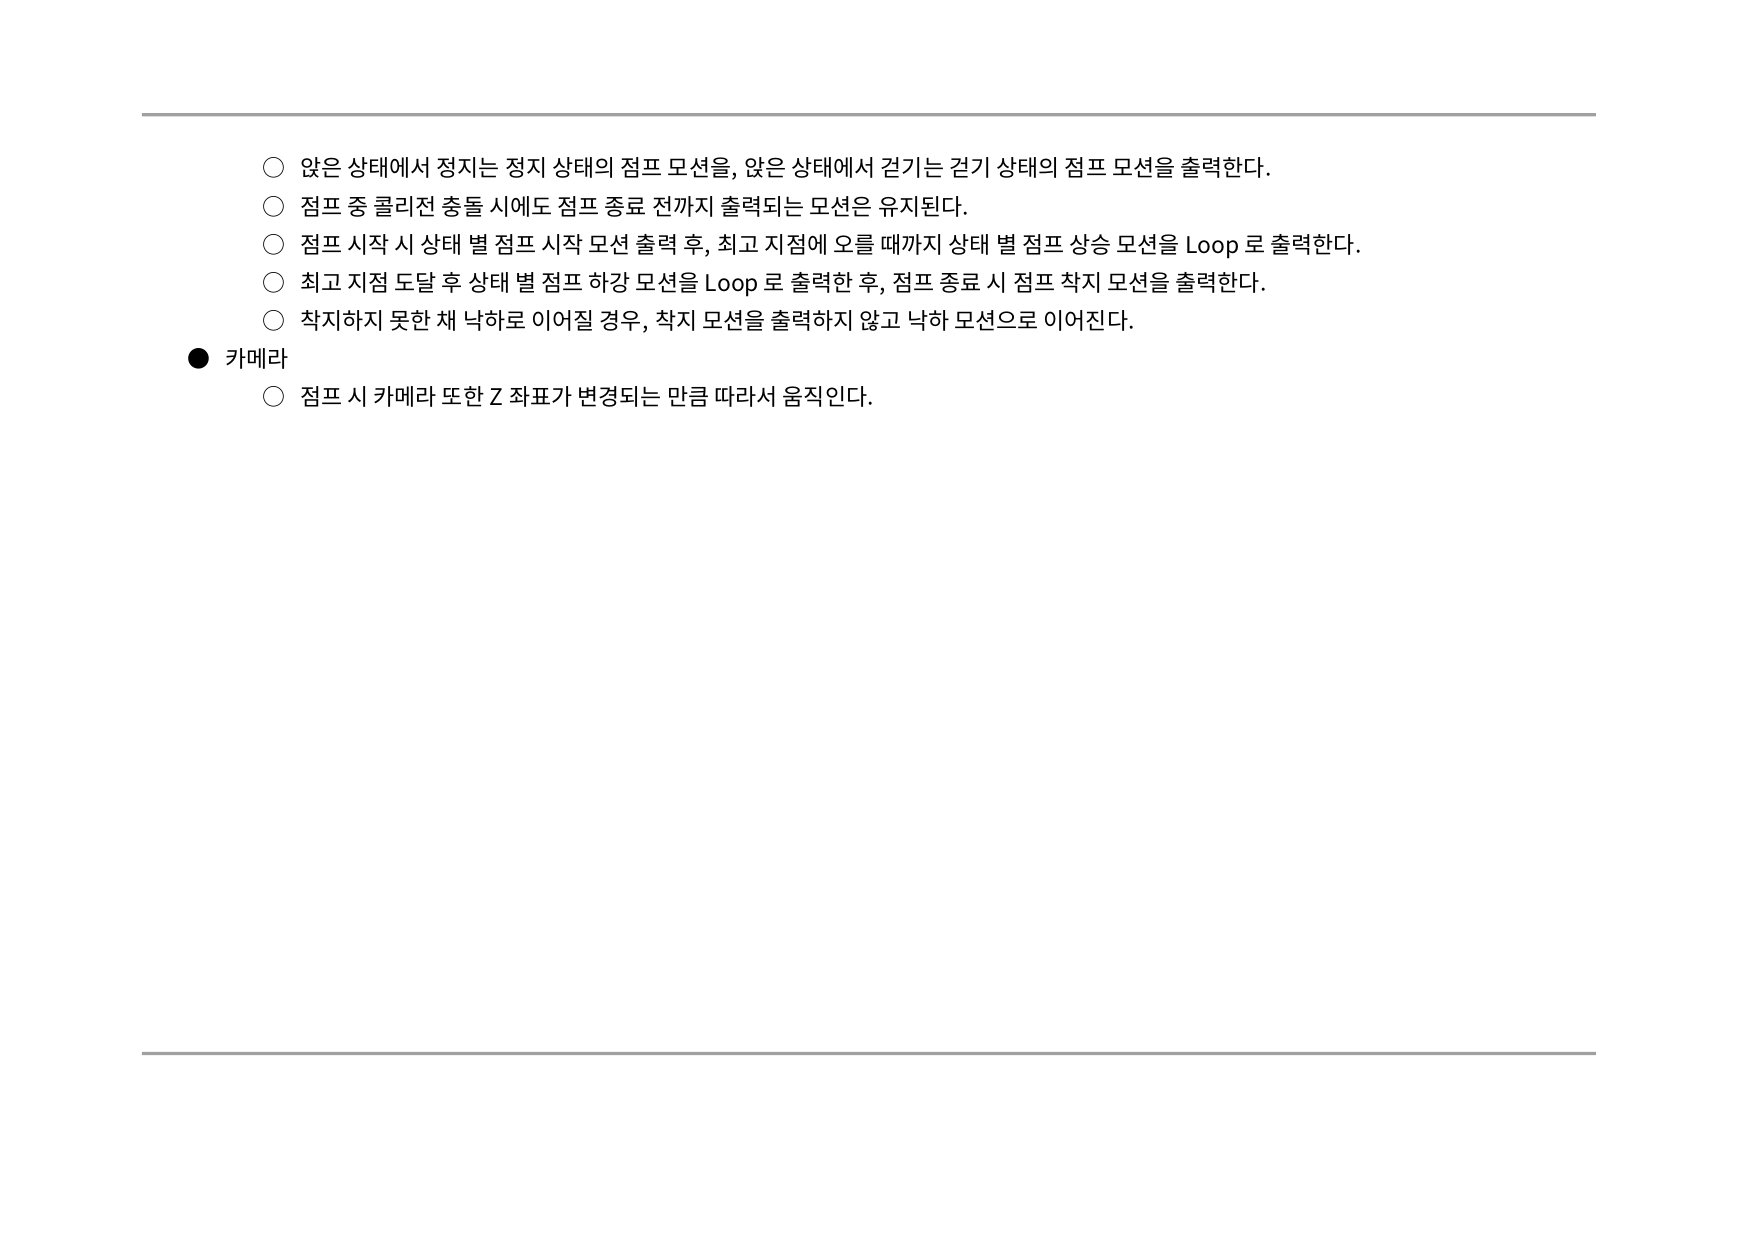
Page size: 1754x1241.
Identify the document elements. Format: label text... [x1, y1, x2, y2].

list 카메라 [187, 341, 1604, 374]
list 앉은 상태에서 정지는 정지 상태의 점프 모션을, 앉은 상태에서 걷기는 걷기 상태의 점프 모션을 출력한다. [262, 150, 1604, 183]
list 점프 시 카메라 또한 Z 좌표가 변경되는 만큼 따라서 움직인다. [262, 379, 1604, 412]
list 최고 지점 도달 후 상태 별 점프 하강 모션을 Loop로 출력한 후, 점프 종료 시 점프 착지 모션을 출력한다. [262, 264, 1604, 298]
list 점프 중 콜리전 충돌 시에도 점프 종료 전까지 출력되는 모션은 유지된다. [262, 188, 1604, 222]
list 점프 시작 시 상태 별 점프 시작 모션 출력 후, 최고 지점에 오를 때까지 상태 별 점프 상승 모션을 Loop로 출력한다. [262, 226, 1604, 260]
list 착지하지 못한 채 낙하로 이어질 경우, 착지 모션을 출력하지 않고 낙하 모션으로 이어진다. [262, 303, 1604, 336]
